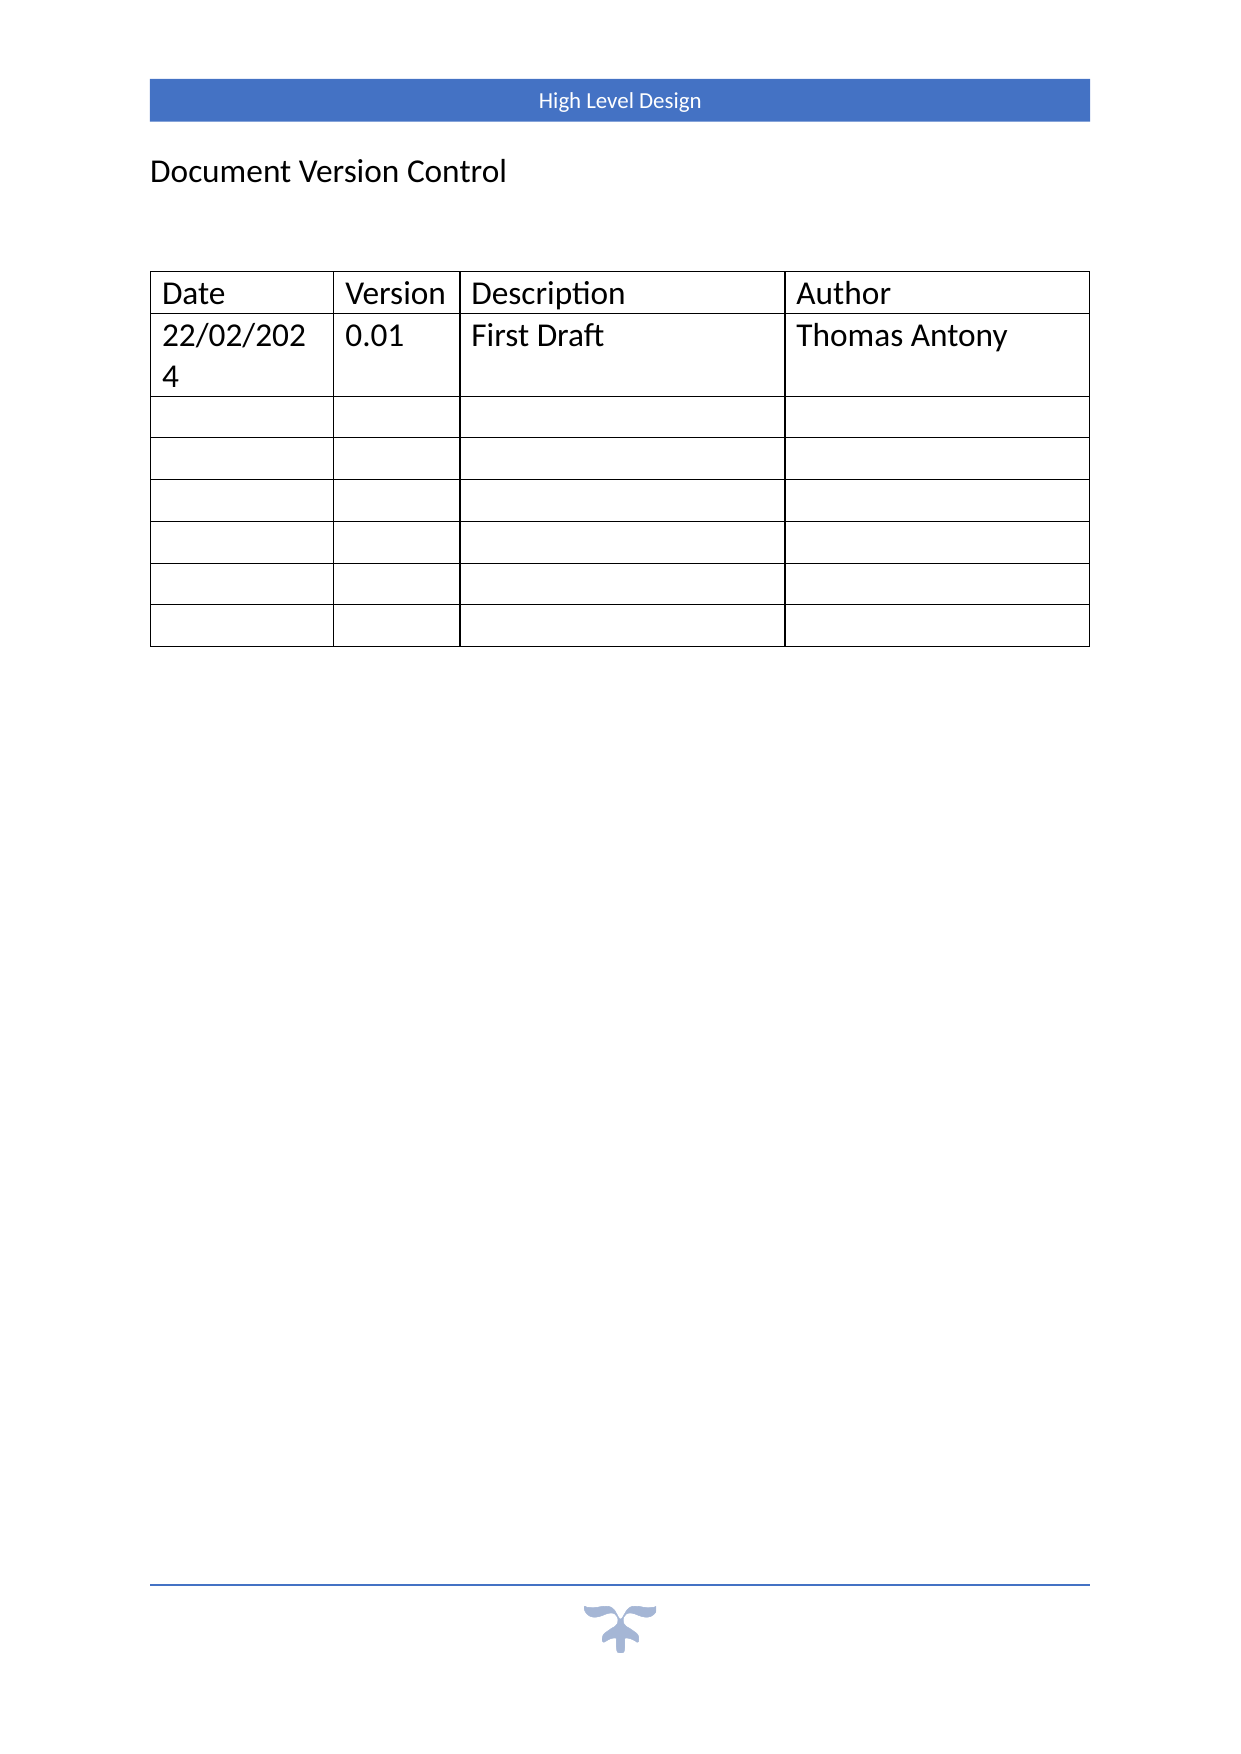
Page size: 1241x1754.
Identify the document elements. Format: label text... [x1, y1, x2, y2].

table_cell [151, 564, 333, 604]
table_cell [461, 480, 784, 521]
table_cell [786, 438, 1089, 479]
text Document Version Control [150, 150, 1090, 191]
table_cell [786, 397, 1089, 437]
table_cell [461, 522, 784, 563]
table_cell First Draft [461, 314, 784, 396]
table_cell [151, 605, 333, 646]
table_cell [151, 480, 333, 521]
table_cell [334, 522, 459, 563]
table_cell [151, 522, 333, 563]
table_cell 0.01 [334, 314, 459, 396]
table_cell [334, 480, 459, 521]
table_cell [461, 438, 784, 479]
table_cell [786, 605, 1089, 646]
table_cell [334, 605, 459, 646]
table_cell Thomas Antony [786, 314, 1089, 396]
table_cell 22/02/2024 [151, 314, 333, 396]
table_cell [334, 397, 459, 437]
table_cell [334, 438, 459, 479]
table_cell [151, 438, 333, 479]
table_cell [786, 564, 1089, 604]
table_cell [786, 522, 1089, 563]
table_cell [461, 605, 784, 646]
table_cell [461, 397, 784, 437]
table_header Author [786, 272, 1089, 313]
table_cell [461, 564, 784, 604]
table_header Date [151, 272, 333, 313]
table_cell [786, 480, 1089, 521]
table_header Version [334, 272, 459, 313]
table_cell [334, 564, 459, 604]
table_header Description [461, 272, 784, 313]
table_cell [151, 397, 333, 437]
